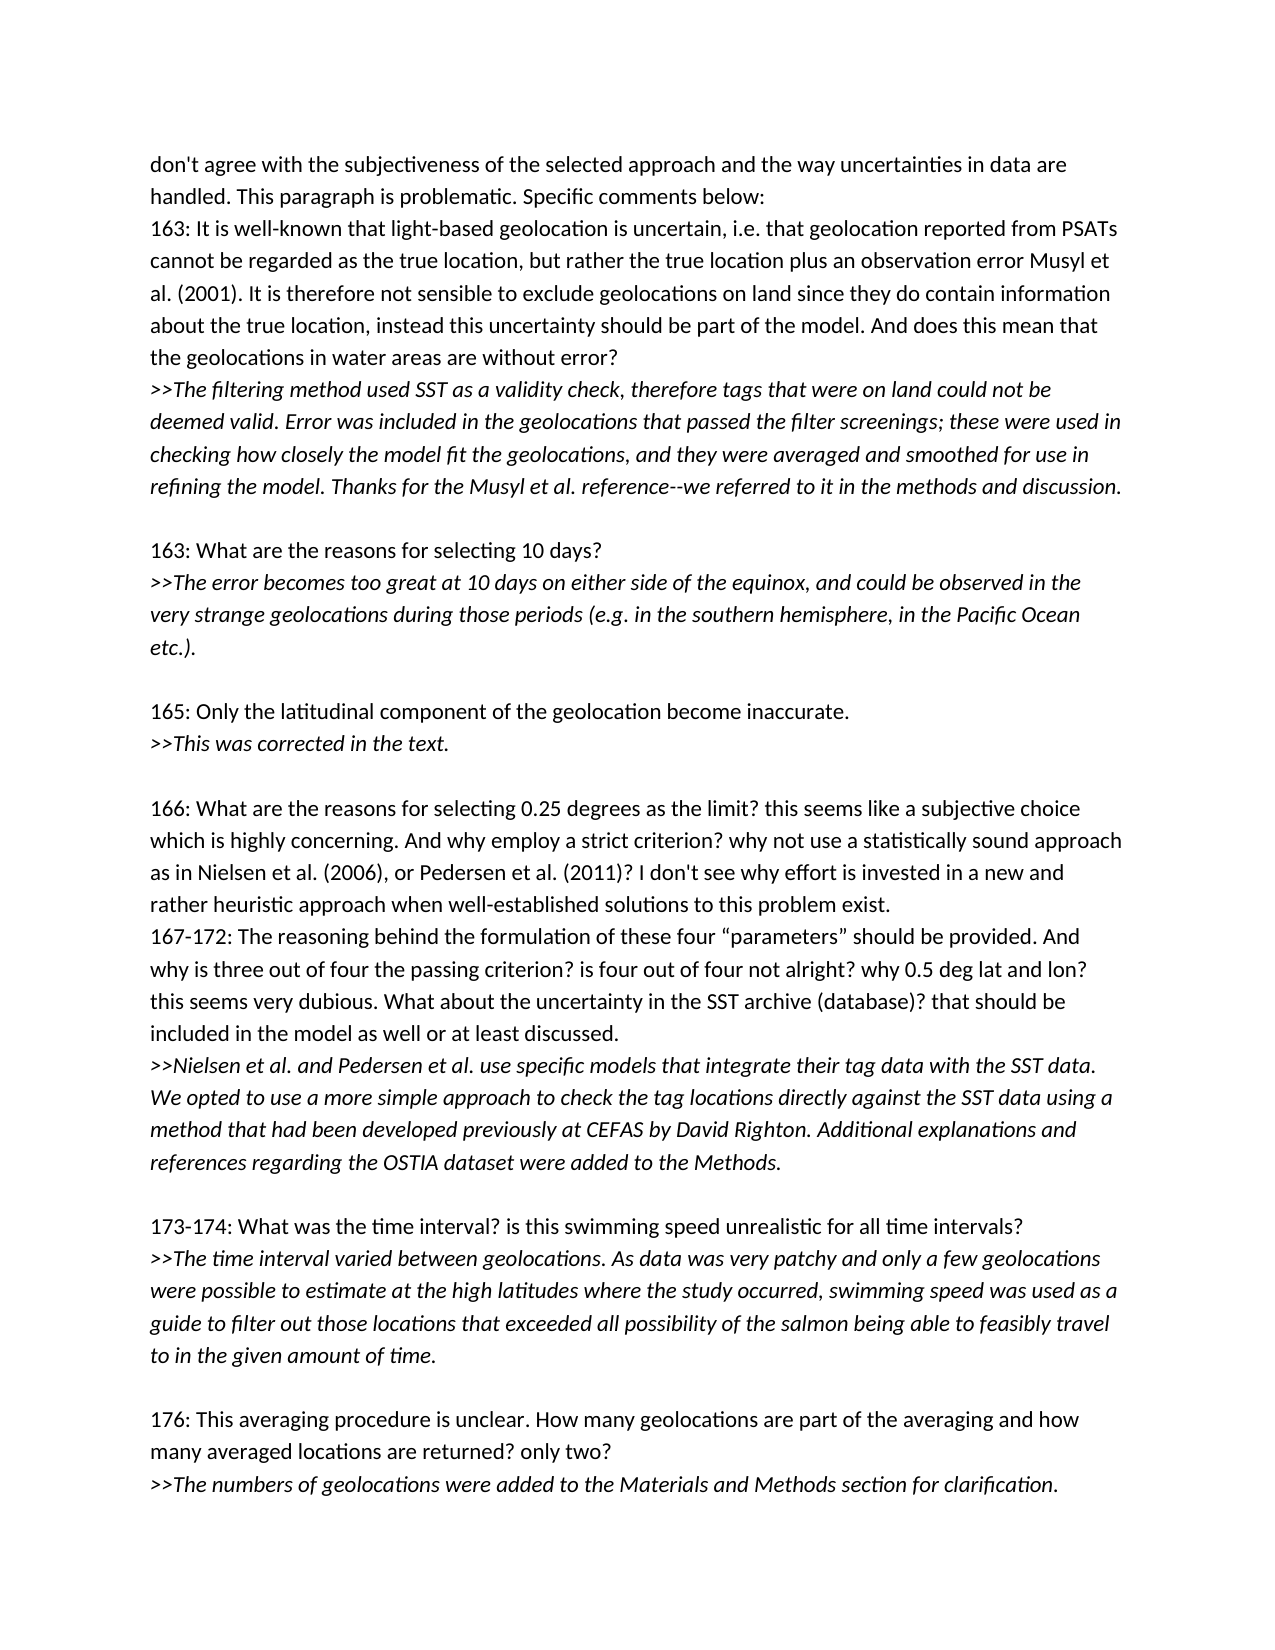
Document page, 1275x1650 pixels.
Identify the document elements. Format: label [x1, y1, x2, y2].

text [150, 150, 1125, 1498]
